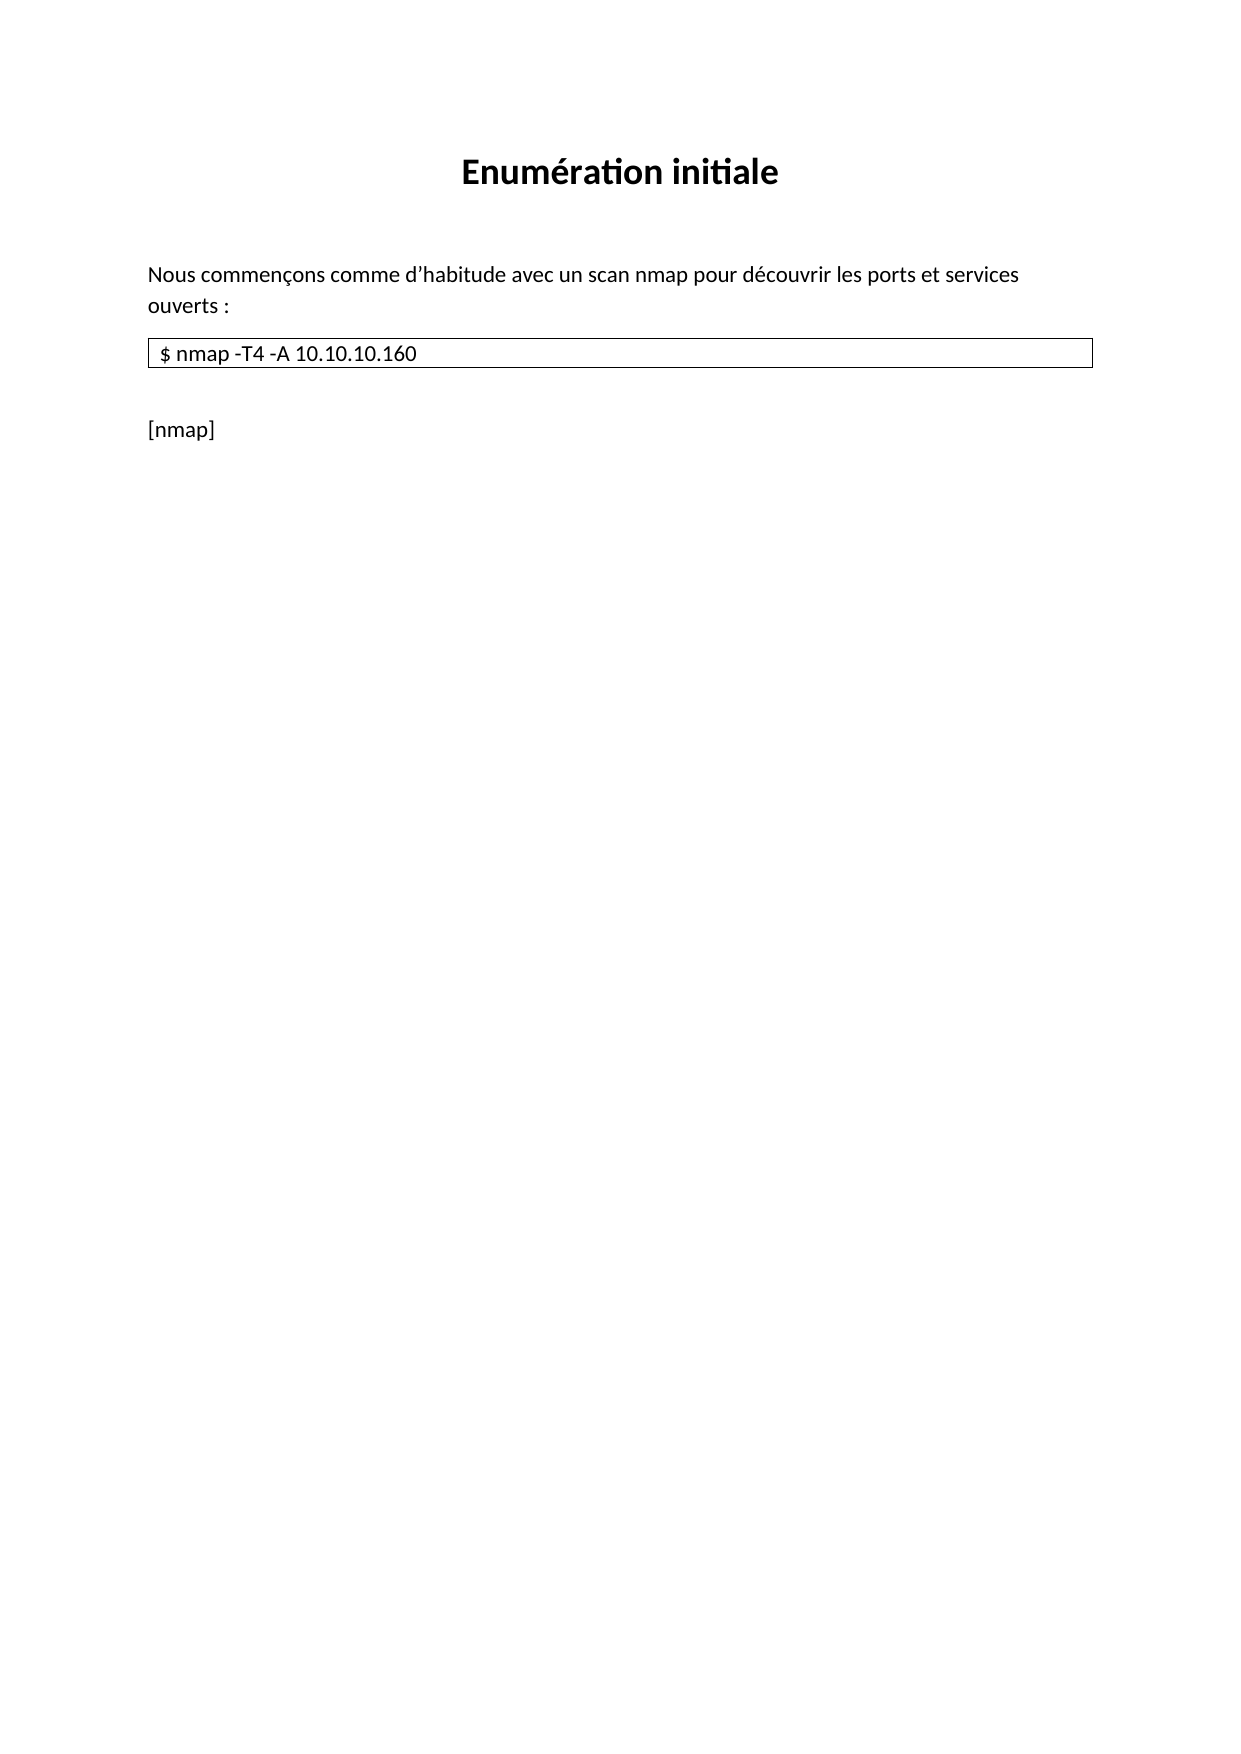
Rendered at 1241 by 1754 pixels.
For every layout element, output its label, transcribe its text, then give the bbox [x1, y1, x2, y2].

text Enumération initiale [148, 148, 1093, 193]
text [nmap] [148, 415, 1093, 443]
table_header $ nmap -T4 -A 10.10.10.160 [149, 339, 1092, 367]
text Nous commençons comme d’habitude avec un scan nmap pour découvrir les ports et services ouverts : [148, 261, 1093, 319]
